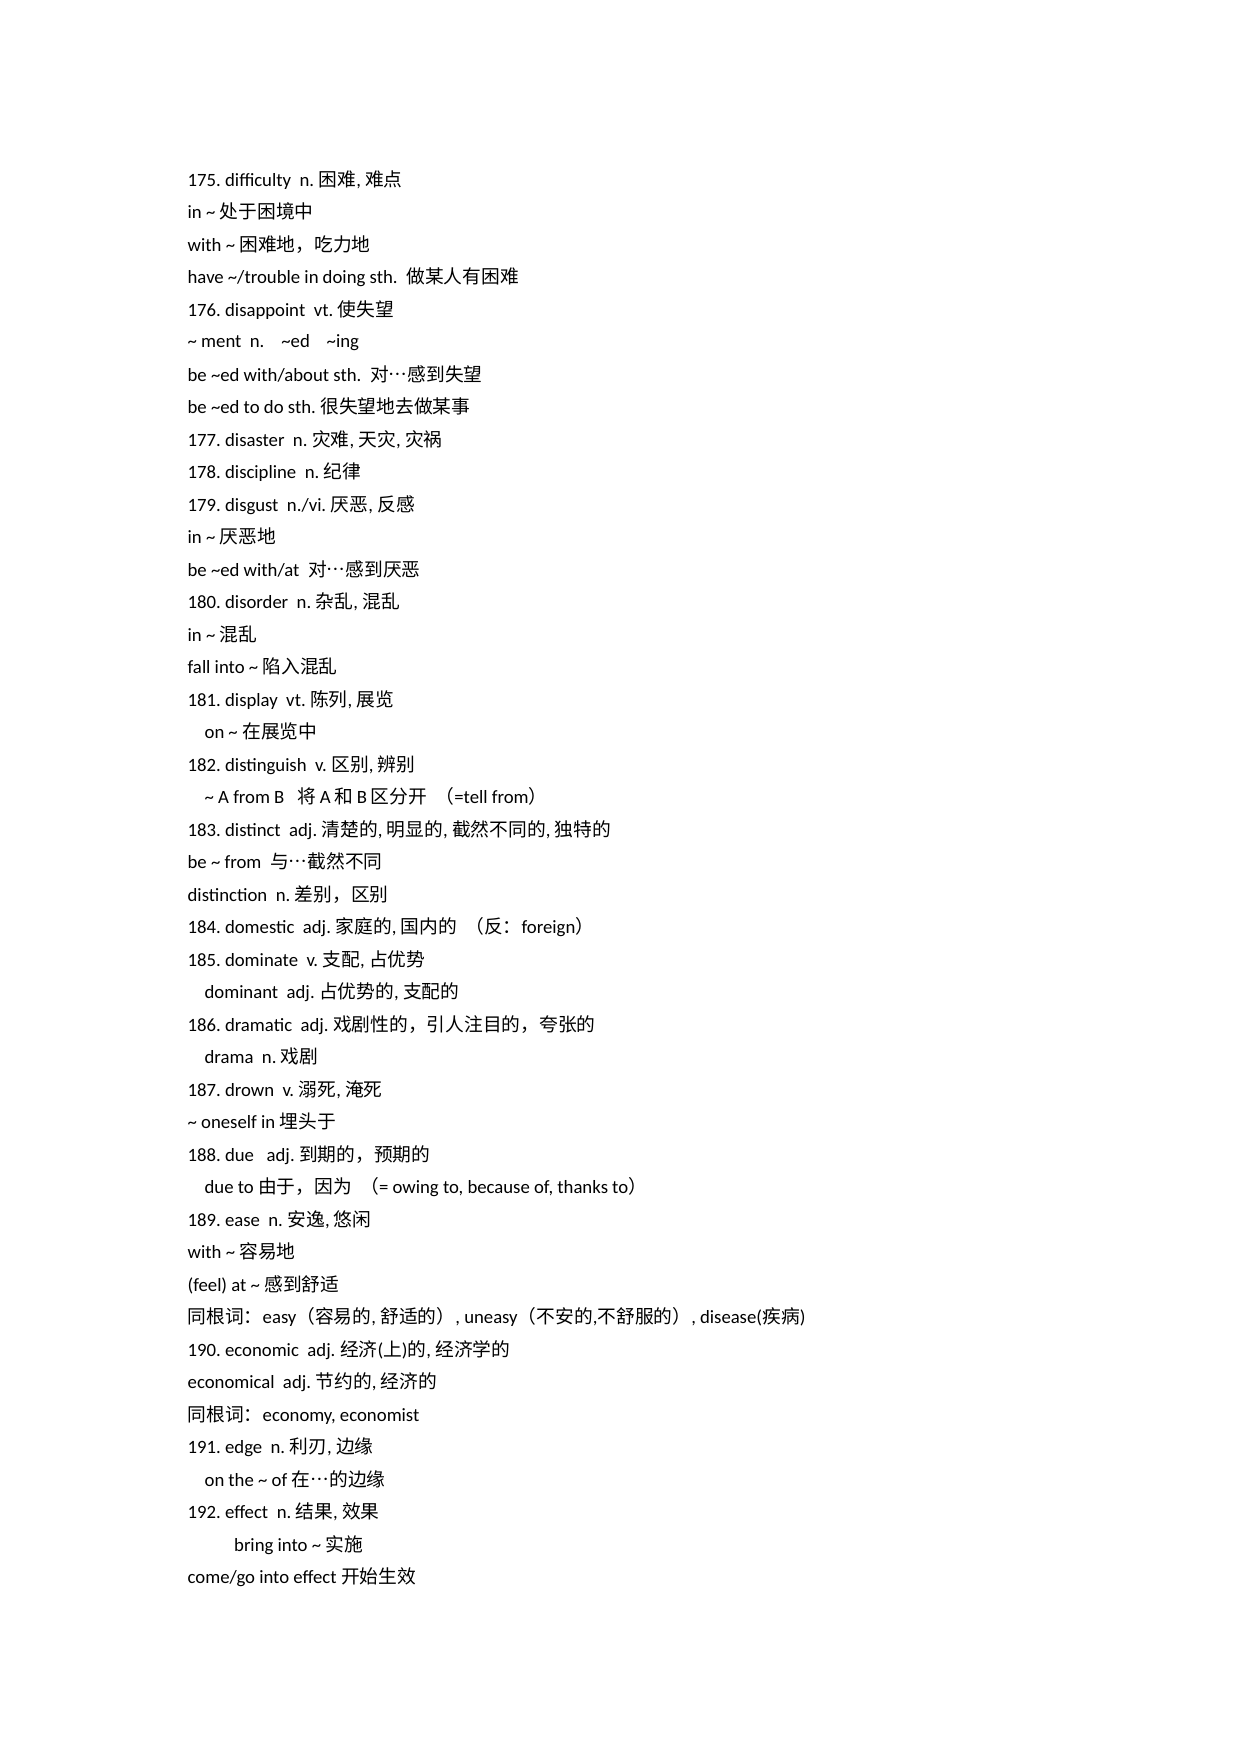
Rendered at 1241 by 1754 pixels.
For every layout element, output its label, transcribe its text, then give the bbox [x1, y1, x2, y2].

text 179. disgust n./vi. 厌恶, 反感 [187, 487, 1053, 519]
text 187. drown v. 溺死, 淹死 [187, 1072, 1053, 1104]
text have ~/trouble in doing sth. 做某人有困难 [187, 259, 1053, 292]
text 191. edge n. 利刃, 边缘 [187, 1429, 1053, 1462]
text distinction n. 差别，区别 [187, 877, 1053, 909]
text fall into ~ 陷入混乱 [187, 649, 1053, 682]
text (feel) at ~ 感到舒适 [187, 1267, 1053, 1299]
text ~ oneself in 埋头于 [187, 1104, 1053, 1137]
text ~ A from B 将A和B区分开 （=tell from） [187, 779, 1053, 812]
text 192. effect n. 结果, 效果 [187, 1494, 1053, 1527]
text 189. ease n. 安逸, 悠闲 [187, 1202, 1053, 1234]
text 184. domestic adj. 家庭的, 国内的 （反：foreign） [187, 909, 1053, 942]
text 176. disappoint vt. 使失望 [187, 292, 1053, 324]
text 181. display vt. 陈列, 展览 [187, 682, 1053, 714]
text 同根词：economy, economist [187, 1397, 1053, 1429]
text 188. due adj. 到期的，预期的 [187, 1137, 1053, 1169]
text be ~ed to do sth. 很失望地去做某事 [187, 389, 1053, 422]
text due to 由于，因为 （= owing to, because of, thanks to） [187, 1169, 1053, 1202]
text in ~ 处于困境中 [187, 194, 1053, 227]
text on the ~ of 在…的边缘 [187, 1462, 1053, 1494]
text be ~ from 与…截然不同 [187, 844, 1053, 877]
text be ~ed with/about sth. 对…感到失望 [187, 357, 1053, 389]
text 183. distinct adj. 清楚的, 明显的, 截然不同的, 独特的 [187, 812, 1053, 844]
text ~ ment n. ~ed ~ing [187, 324, 1053, 357]
text 185. dominate v. 支配, 占优势 [187, 942, 1053, 974]
text 180. disorder n. 杂乱, 混乱 [187, 584, 1053, 617]
text 190. economic adj. 经济(上)的, 经济学的 [187, 1332, 1053, 1364]
text in ~ 厌恶地 [187, 519, 1053, 552]
text 175. difficulty n. 困难, 难点 [187, 162, 1053, 194]
text be ~ed with/at 对…感到厌恶 [187, 552, 1053, 584]
text come/go into effect 开始生效 [187, 1559, 1053, 1592]
text dominant adj. 占优势的, 支配的 [187, 974, 1053, 1007]
text bring into ~ 实施 [187, 1527, 1053, 1559]
text on ~ 在展览中 [187, 714, 1053, 747]
text 178. discipline n. 纪律 [187, 454, 1053, 487]
text with ~ 困难地，吃力地 [187, 227, 1053, 259]
text economical adj. 节约的, 经济的 [187, 1364, 1053, 1397]
text 177. disaster n. 灾难, 天灾, 灾祸 [187, 422, 1053, 454]
text 同根词：easy（容易的, 舒适的）, uneasy（不安的,不舒服的）, disease(疾病) [187, 1299, 1053, 1332]
text drama n. 戏剧 [187, 1039, 1053, 1072]
text 182. distinguish v. 区别, 辨别 [187, 747, 1053, 779]
text 186. dramatic adj. 戏剧性的，引人注目的，夸张的 [187, 1007, 1053, 1039]
text with ~ 容易地 [187, 1234, 1053, 1267]
text in ~ 混乱 [187, 617, 1053, 649]
